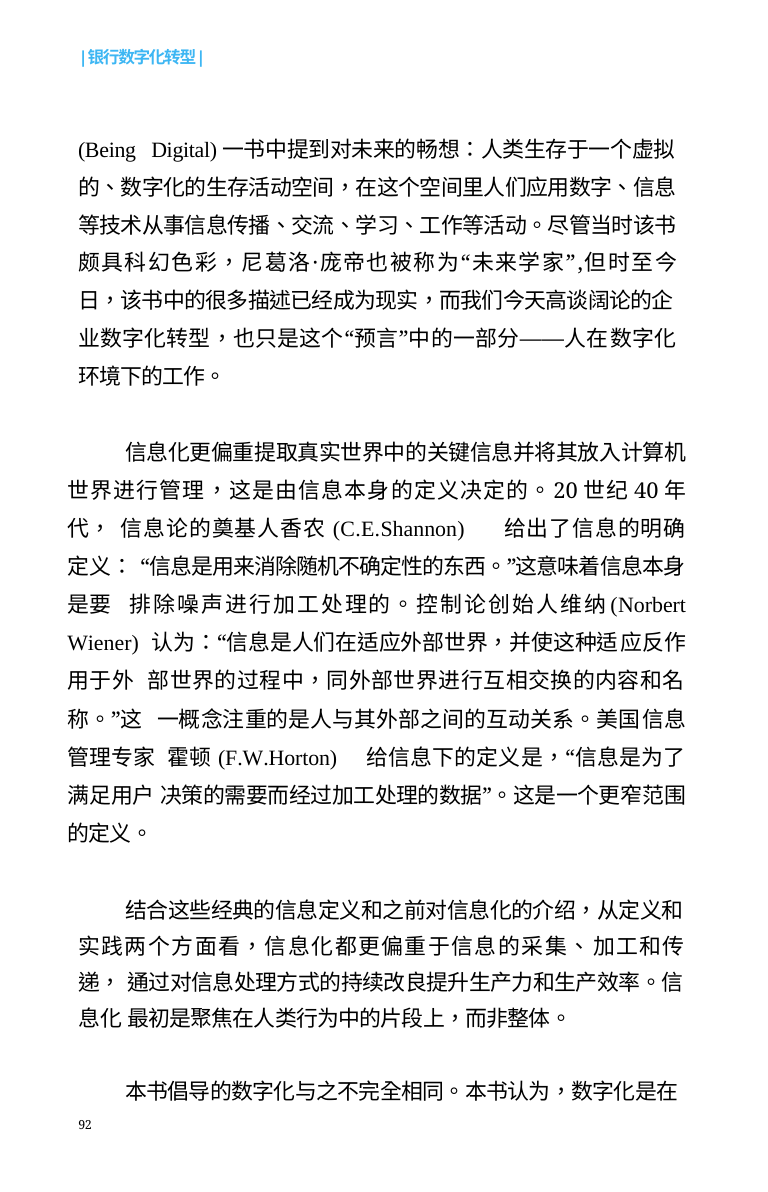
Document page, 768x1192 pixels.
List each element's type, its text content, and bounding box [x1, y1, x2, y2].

text |银行数字化转型| [78, 47, 686, 67]
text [78, 1076, 678, 1106]
text 结合这些经典的信息定义和之前对信息化的介绍，从定义和 实践两个方面看，信息化都更偏重于信息的采集、加工和传递， 通过对信息处理方式的持续改良提升生产力和生产效率。信息化 最初是聚焦在人类行为中的片段上，而非整体。 [78, 894, 684, 1032]
text (Being Digital) 一书中提到对未来的畅想：人类生存于一个虚拟 的、数字化的生存活动空间，在这个空间里人们应用数字、信息 等技术从事信息传播、交流、学习、工作等活动。尽管当时该书 颇具科幻色彩，尼葛洛·庞帝也被称为“未来学家”,但时至今 日，该书中的很多描述已经成为现实，而我们今天高谈阔论的企 业数字化转型，也只是这个“预言”中的一部分——人在数字化 环境下的工作。 [78, 134, 677, 391]
text 信息化更偏重提取真实世界中的关键信息并将其放入计算机 世界进行管理，这是由信息本身的定义决定的。20世纪40年代， 信息论的奠基人香农 (C.E.Shannon) 给出了信息的明确定义： “信息是用来消除随机不确定性的东西。”这意味着信息本身是要 排除噪声进行加工处理的。控制论创始人维纳(Norbert Wiener) 认为：“信息是人们在适应外部世界，并使这种适应反作用于外 部世界的过程中，同外部世界进行互相交换的内容和名称。”这 一概念注重的是人与其外部之间的互动关系。美国信息管理专家 霍顿 (F.W.Horton) 给信息下的定义是，“信息是为了满足用户 决策的需要而经过加工处理的数据”。这是一个更窄范围的定义。 [67, 437, 686, 848]
